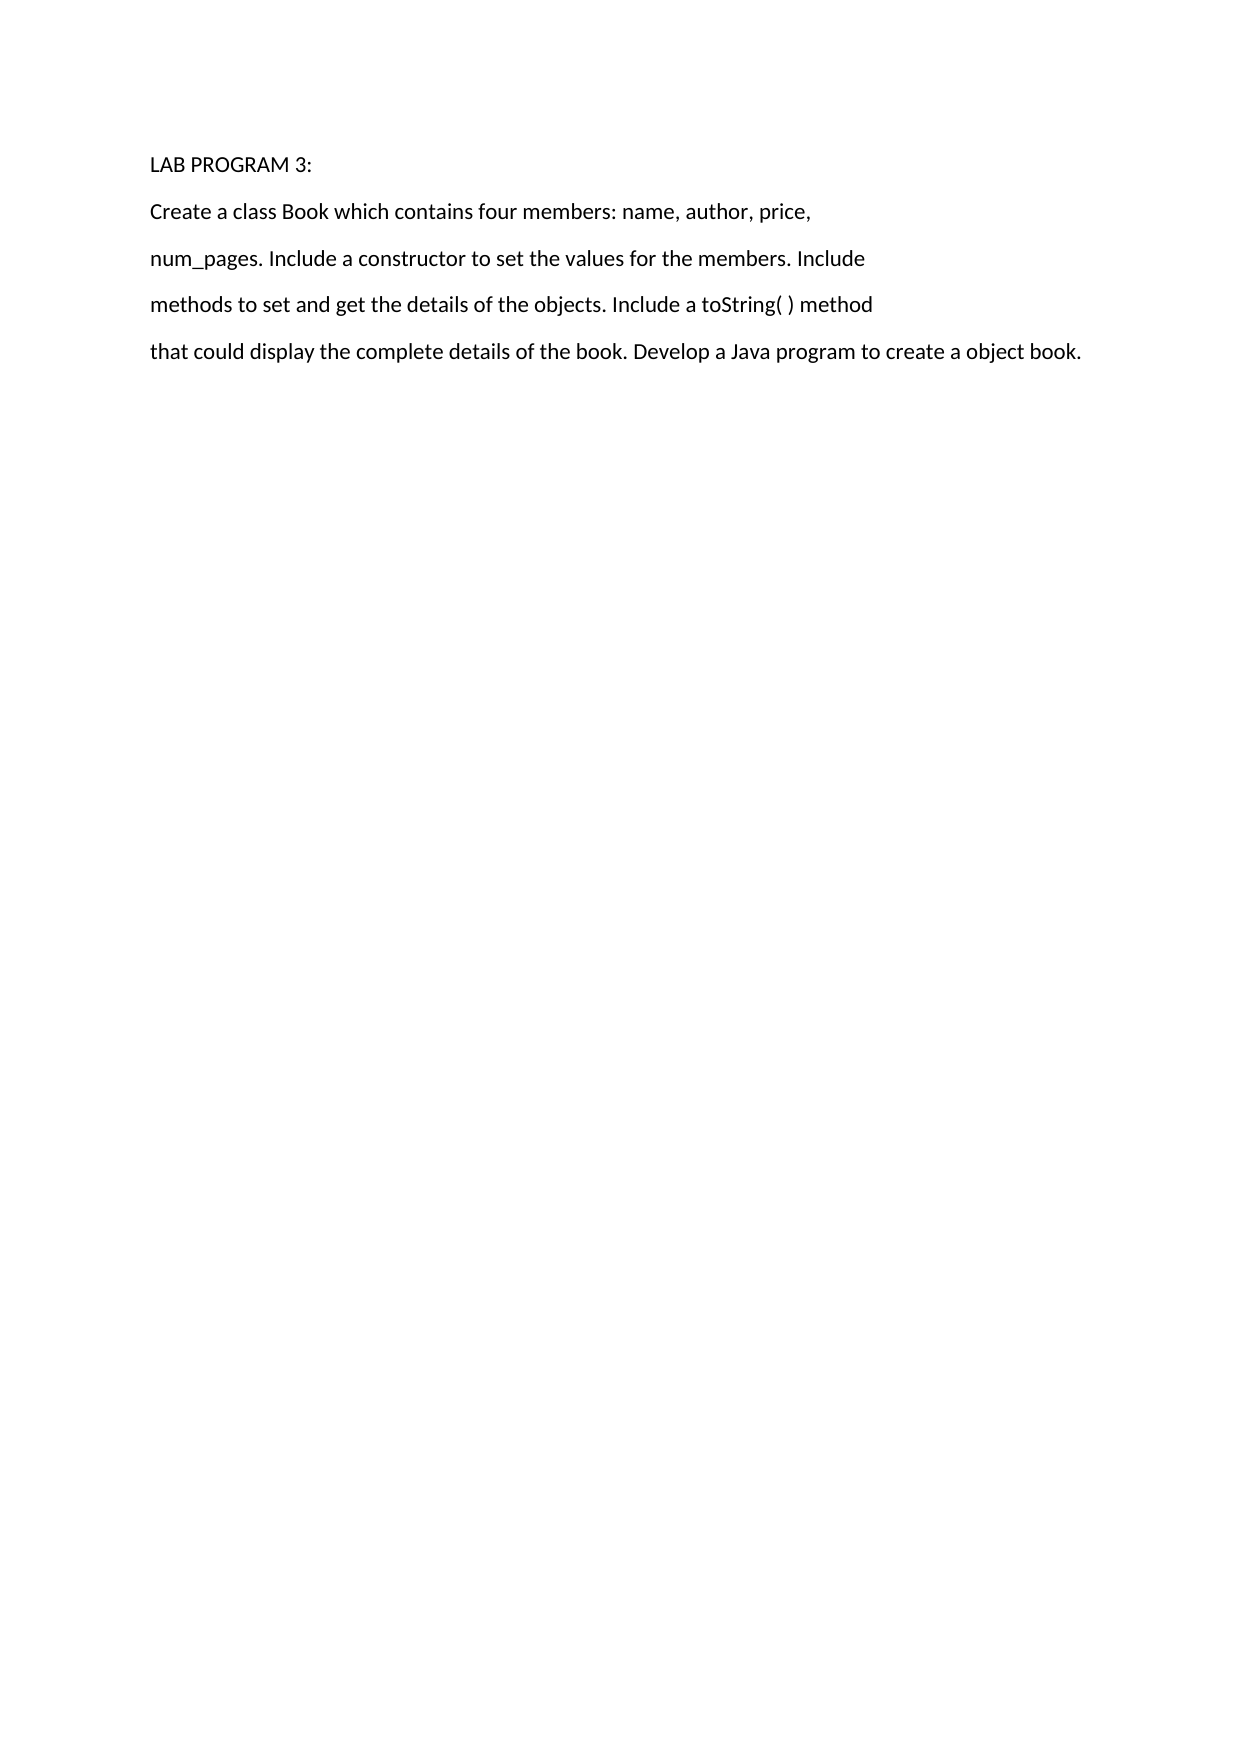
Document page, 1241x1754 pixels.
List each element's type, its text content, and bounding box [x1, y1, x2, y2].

text methods to set and get the details of the objects. Include a toString( ) method [150, 291, 1090, 319]
text that could display the complete details of the book. Develop a Java program to create a object book. [150, 337, 1090, 366]
text LAB PROGRAM 3: [150, 150, 1090, 178]
text Create a class Book which contains four members: name, author, price, [150, 197, 1090, 225]
text num_pages. Include a constructor to set the values for the members. Include [150, 244, 1090, 272]
